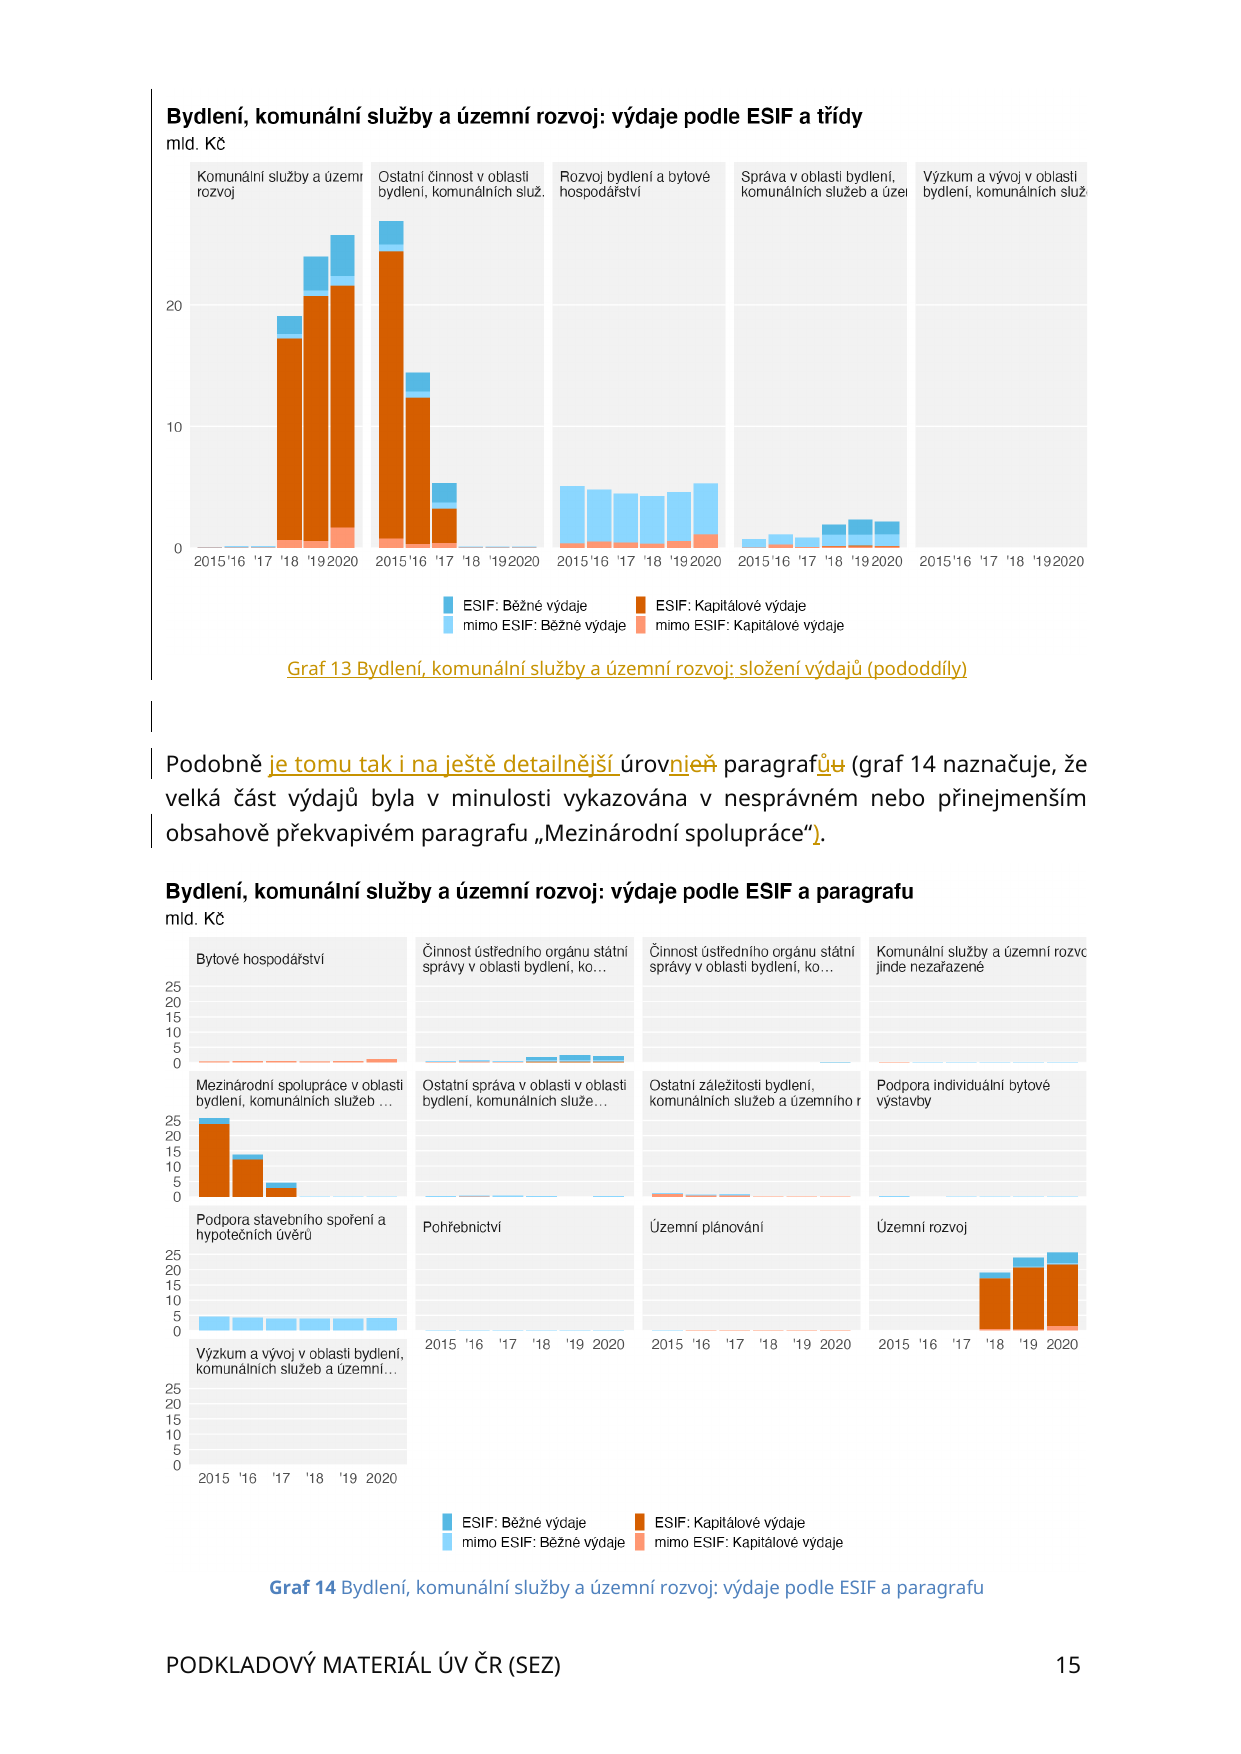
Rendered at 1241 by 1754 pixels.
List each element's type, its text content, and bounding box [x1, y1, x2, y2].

text Podobně úrov paragraf (graf 14 naznačuje, že velká část výdajů byla v minulosti vykazována v nesprávném nebo přinejmenším obsahově překvapivém paragrafu „Mezinárodní spolupráce“. [165, 748, 1088, 848]
picture [165, 863, 1087, 1572]
text Graf 14 Bydlení, komunální služby a územní rozvoj: výdaje podle ESIF a paragrafu [165, 1574, 1088, 1600]
picture [166, 88, 1088, 655]
